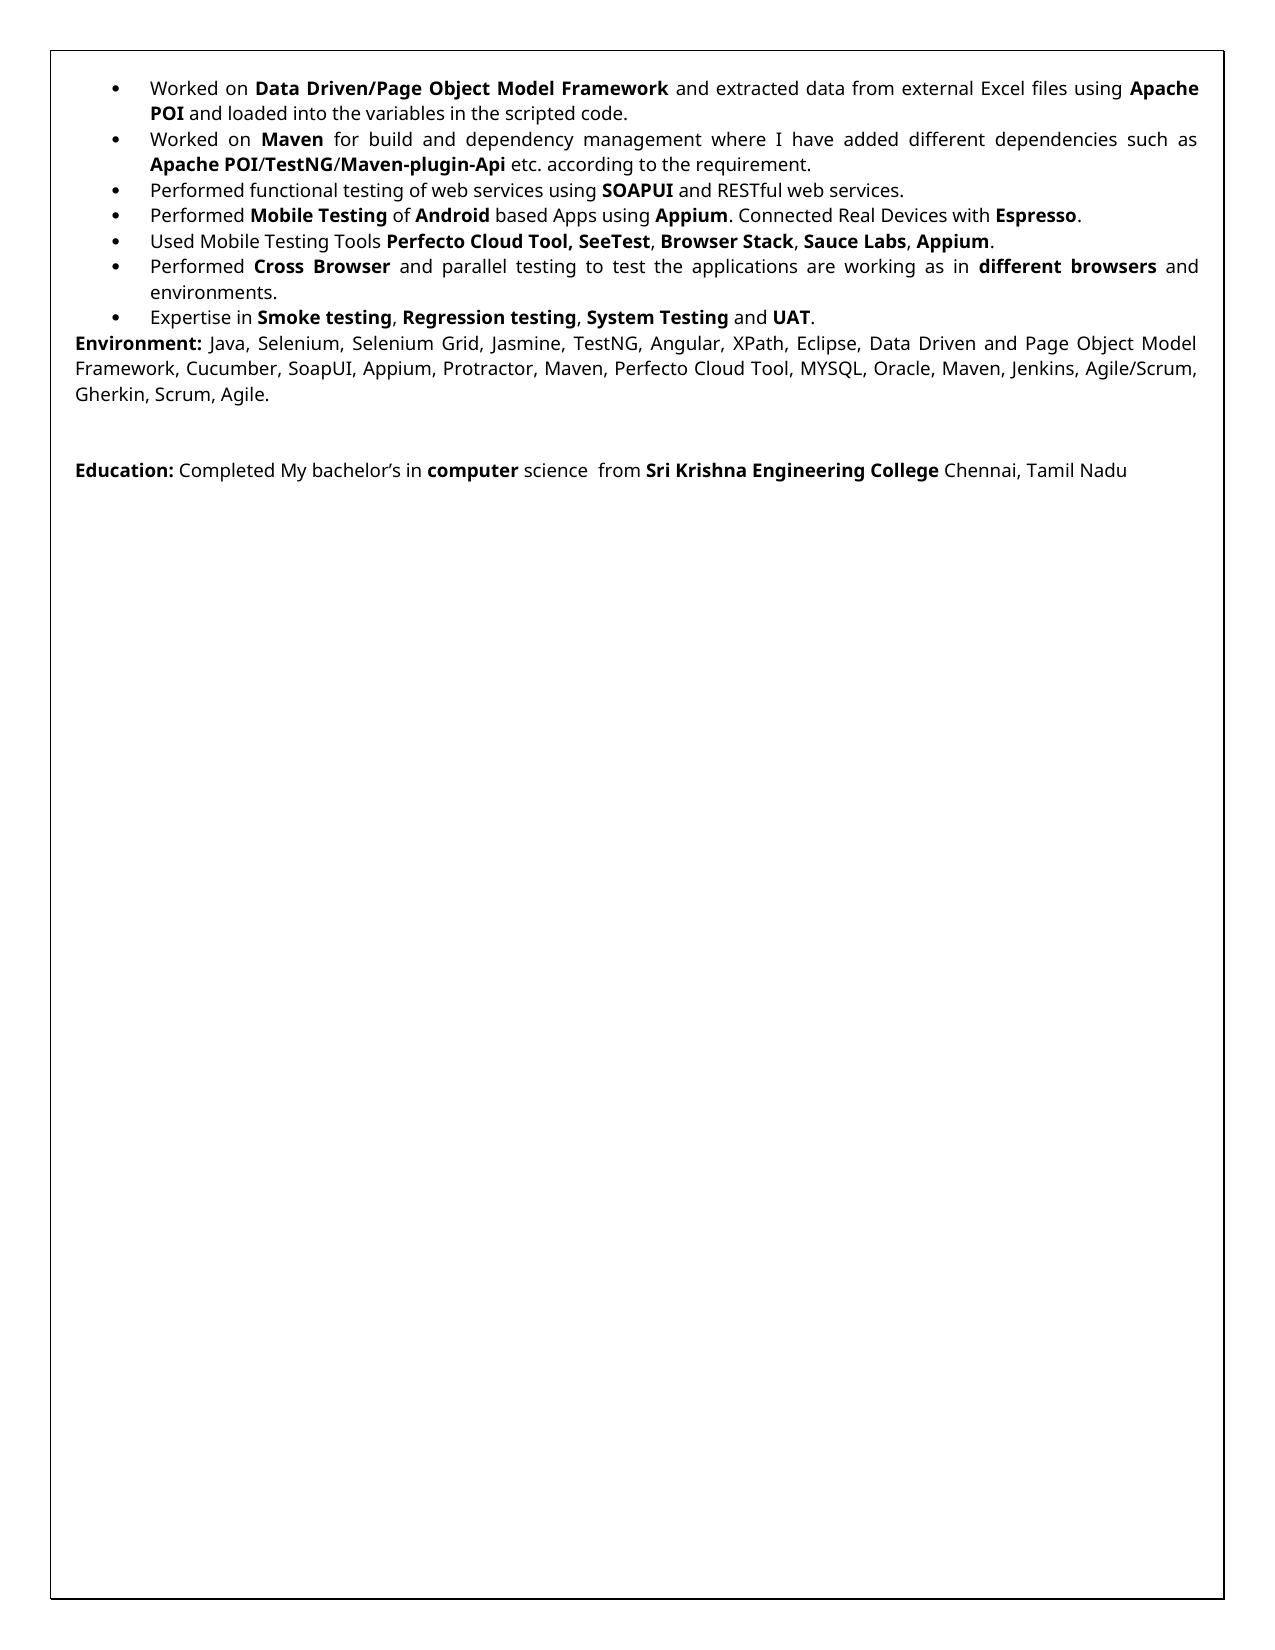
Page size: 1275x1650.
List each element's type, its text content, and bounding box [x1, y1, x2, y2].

list Performed functional testing of web services using SOAPUI and RESTful web services. [112, 177, 1199, 203]
list Worked on Maven for build and dependency management where I have added different dependencies such as Apache POI/TestNG/Maven-plugin-Api etc. according to the requirement. [112, 126, 1199, 177]
list Used Mobile Testing Tools Perfecto Cloud Tool, SeeTest, Browser Stack, Sauce Labs, Appium. [112, 228, 1199, 254]
list Expertise in Smoke testing, Regression testing, System Testing and UAT. [112, 305, 1199, 330]
list Performed Mobile Testing of Android based Apps using Appium. Connected Real Devices with Espresso. [112, 203, 1199, 228]
text Education: Completed My bachelor’s in computer science from Sri Krishna Engineering College Chennai, Tamil Nadu [75, 458, 1199, 483]
list Worked on Data Driven/Page Object Model Framework and extracted data from external Excel files using Apache POI and loaded into the variables in the scripted code. [112, 75, 1199, 126]
text Environment: Java, Selenium, Selenium Grid, Jasmine, TestNG, Angular, XPath, Eclipse, Data Driven and Page Object Model Framework, Cucumber, SoapUI, Appium, Protractor, Maven, Perfecto Cloud Tool, MYSQL, Oracle, Maven, Jenkins, Agile/Scrum, Gherkin, Scrum, Agile. [75, 330, 1199, 407]
list Performed Cross Browser and parallel testing to test the applications are working as in different browsers and environments. [112, 254, 1199, 305]
